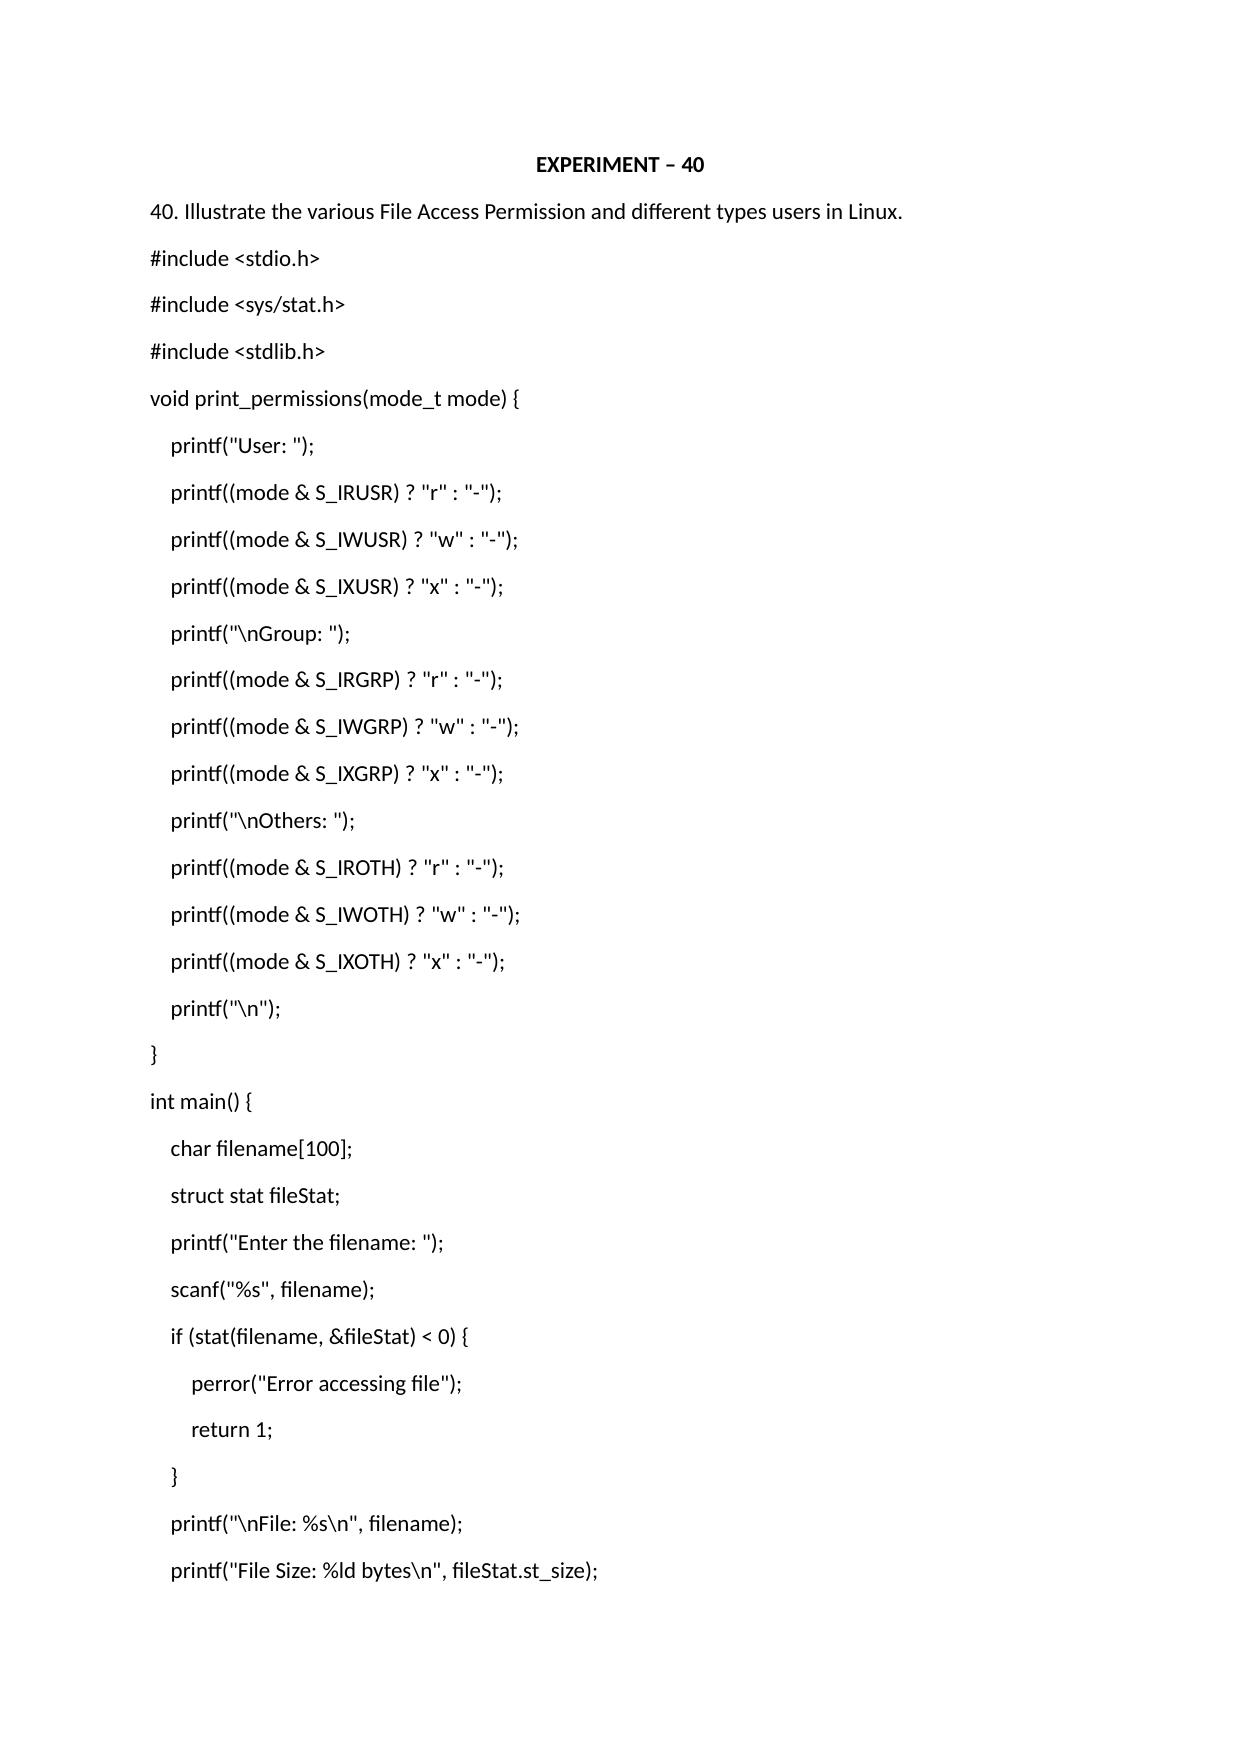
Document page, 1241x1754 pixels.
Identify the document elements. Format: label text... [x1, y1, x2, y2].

text printf((mode & S_IWOTH) ? "w" : "-"); [150, 900, 1090, 928]
text void print_permissions(mode_t mode) { [150, 384, 1090, 412]
text printf("\nGroup: "); [150, 619, 1090, 647]
text } [150, 1462, 1090, 1491]
text printf("\nOthers: "); [150, 806, 1090, 834]
text printf((mode & S_IWGRP) ? "w" : "-"); [150, 712, 1090, 741]
text 40. Illustrate the various File Access Permission and different types users in Linux. [150, 197, 1090, 225]
text #include <sys/stat.h> [150, 291, 1090, 319]
text printf((mode & S_IXUSR) ? "x" : "-"); [150, 572, 1090, 600]
text printf((mode & S_IRUSR) ? "r" : "-"); [150, 478, 1090, 506]
text if (stat(filename, &fileStat) < 0) { [150, 1322, 1090, 1350]
text char filename[100]; [150, 1134, 1090, 1162]
text printf("File Size: %ld bytes\n", fileStat.st_size); [150, 1556, 1090, 1584]
text return 1; [150, 1416, 1090, 1444]
text printf("User: "); [150, 431, 1090, 459]
text printf("Enter the filename: "); [150, 1228, 1090, 1256]
text #include <stdlib.h> [150, 337, 1090, 366]
text perror("Error accessing file"); [150, 1369, 1090, 1397]
text int main() { [150, 1087, 1090, 1116]
text printf("\n"); [150, 994, 1090, 1022]
text #include <stdio.h> [150, 244, 1090, 272]
text printf((mode & S_IXOTH) ? "x" : "-"); [150, 947, 1090, 975]
text printf((mode & S_IRGRP) ? "r" : "-"); [150, 666, 1090, 694]
text printf((mode & S_IWUSR) ? "w" : "-"); [150, 525, 1090, 553]
text } [150, 1041, 1090, 1069]
text struct stat fileStat; [150, 1181, 1090, 1209]
text scanf("%s", filename); [150, 1275, 1090, 1303]
text printf("\nFile: %s\n", filename); [150, 1509, 1090, 1537]
text printf((mode & S_IXGRP) ? "x" : "-"); [150, 759, 1090, 787]
text EXPERIMENT – 40 [150, 150, 1090, 178]
text printf((mode & S_IROTH) ? "r" : "-"); [150, 853, 1090, 881]
